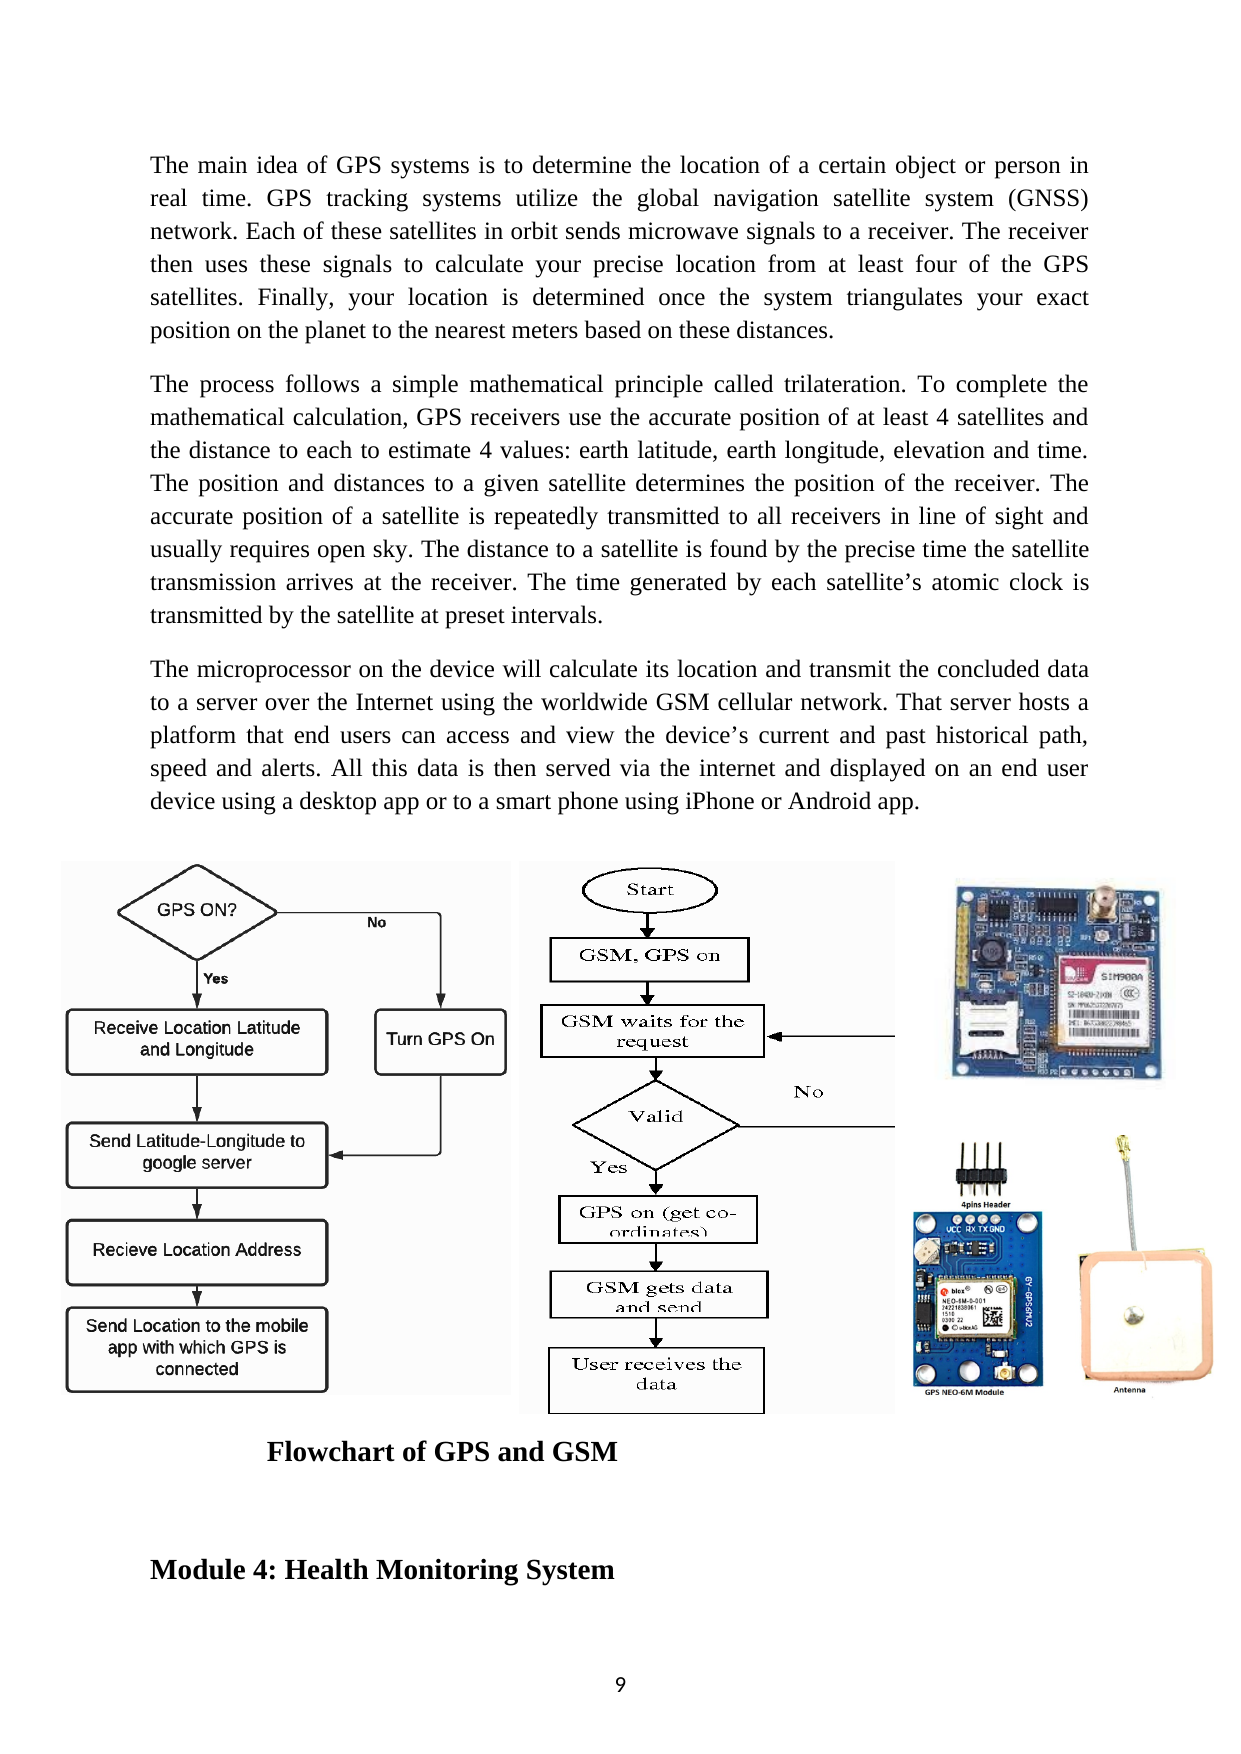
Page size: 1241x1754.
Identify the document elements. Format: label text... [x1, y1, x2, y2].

picture [915, 838, 1197, 1121]
text Flowchart of GPS and GSM [150, 1434, 1090, 1467]
picture [61, 861, 512, 1395]
picture [903, 1135, 1225, 1402]
text The process follows a simple mathematical principle called trilateration. To complete the mathematical calculation, GPS receivers use the accurate position of at least 4 satellites and the distance to each to estimate 4 values: earth latitude, earth longitude, elevation and time. The position and distances to a given satellite determines the position of the receiver. The accurate position of a satellite is repeatedly transmitted to all receivers in line of sight and usually requires open sky. The distance to a satellite is found by the precise time the satellite transmission arrives at the receiver. The time generated by each satellite’s atomic clock is transmitted by the satellite at preset intervals. [150, 369, 1090, 629]
text The main idea of GPS systems is to determine the location of a certain object or person in real time. GPS tracking systems utilize the global navigation satellite system (GNSS) network. Each of these satellites in orbit sends microwave signals to a receiver. The receiver then uses these signals to calculate your precise location from at least four of the GPS satellites. Finally, your location is determined once the system triangulates your exact position on the planet to the nearest meters based on these distances. [150, 150, 1090, 344]
text Module 4: Health Monitoring System [150, 1552, 1090, 1586]
picture [518, 861, 895, 1414]
text The microprocessor on the device will calculate its location and transmit the concluded data to a server over the Internet using the worldwide GSM cellular network. That server hosts a platform that end users can access and view the device’s current and past historical path, speed and alerts. All this data is then served via the internet and displayed on an end user device using a desktop app or to a smart phone using iPhone or Android app. [150, 654, 1090, 815]
